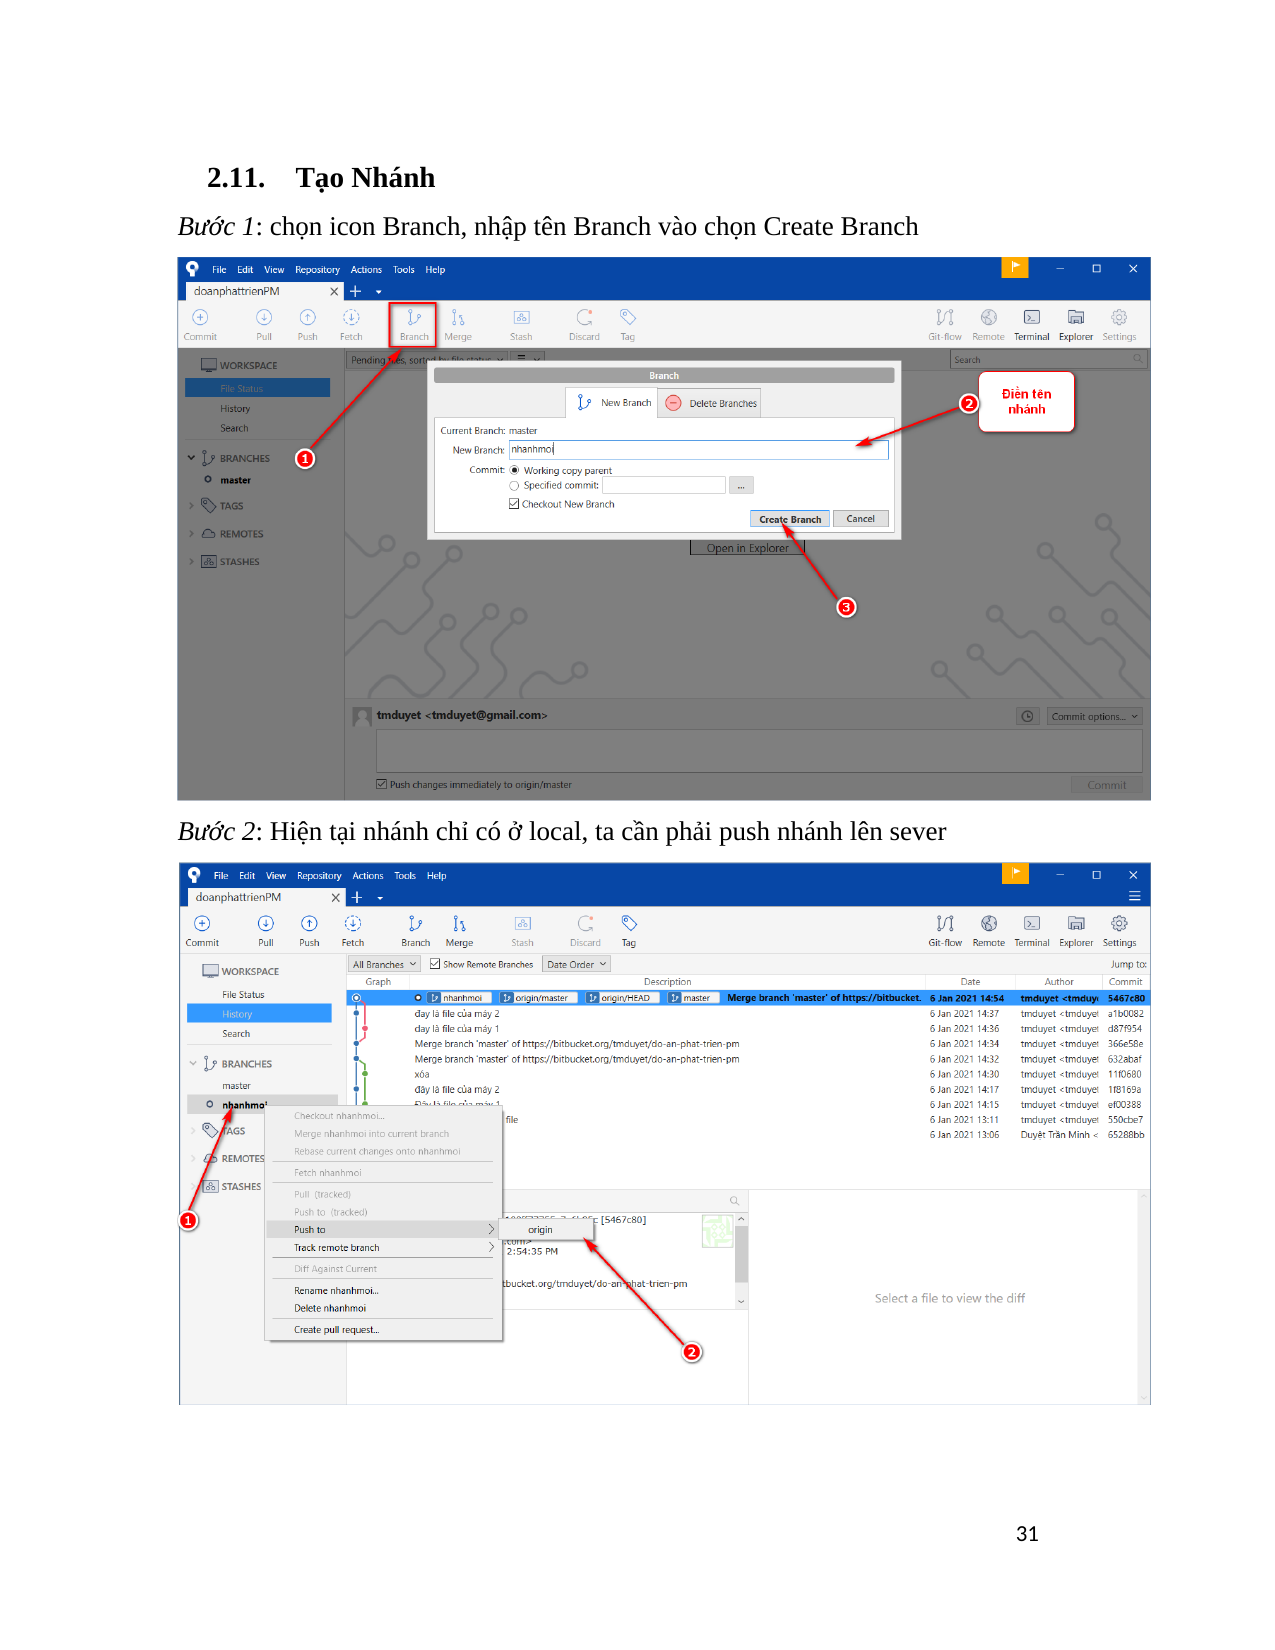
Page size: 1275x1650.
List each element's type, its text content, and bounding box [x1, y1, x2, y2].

picture [177, 257, 1151, 801]
text Bước 2: Hiện tại nhánh chỉ có ở local, ta cần phải push nhánh lên sever [177, 815, 1039, 846]
list Tạo Nhánh [207, 160, 1039, 194]
text Bước 1: chọn icon Branch, nhập tên Branch vào chọn Create Branch [177, 210, 1039, 242]
picture [177, 861, 1151, 1406]
